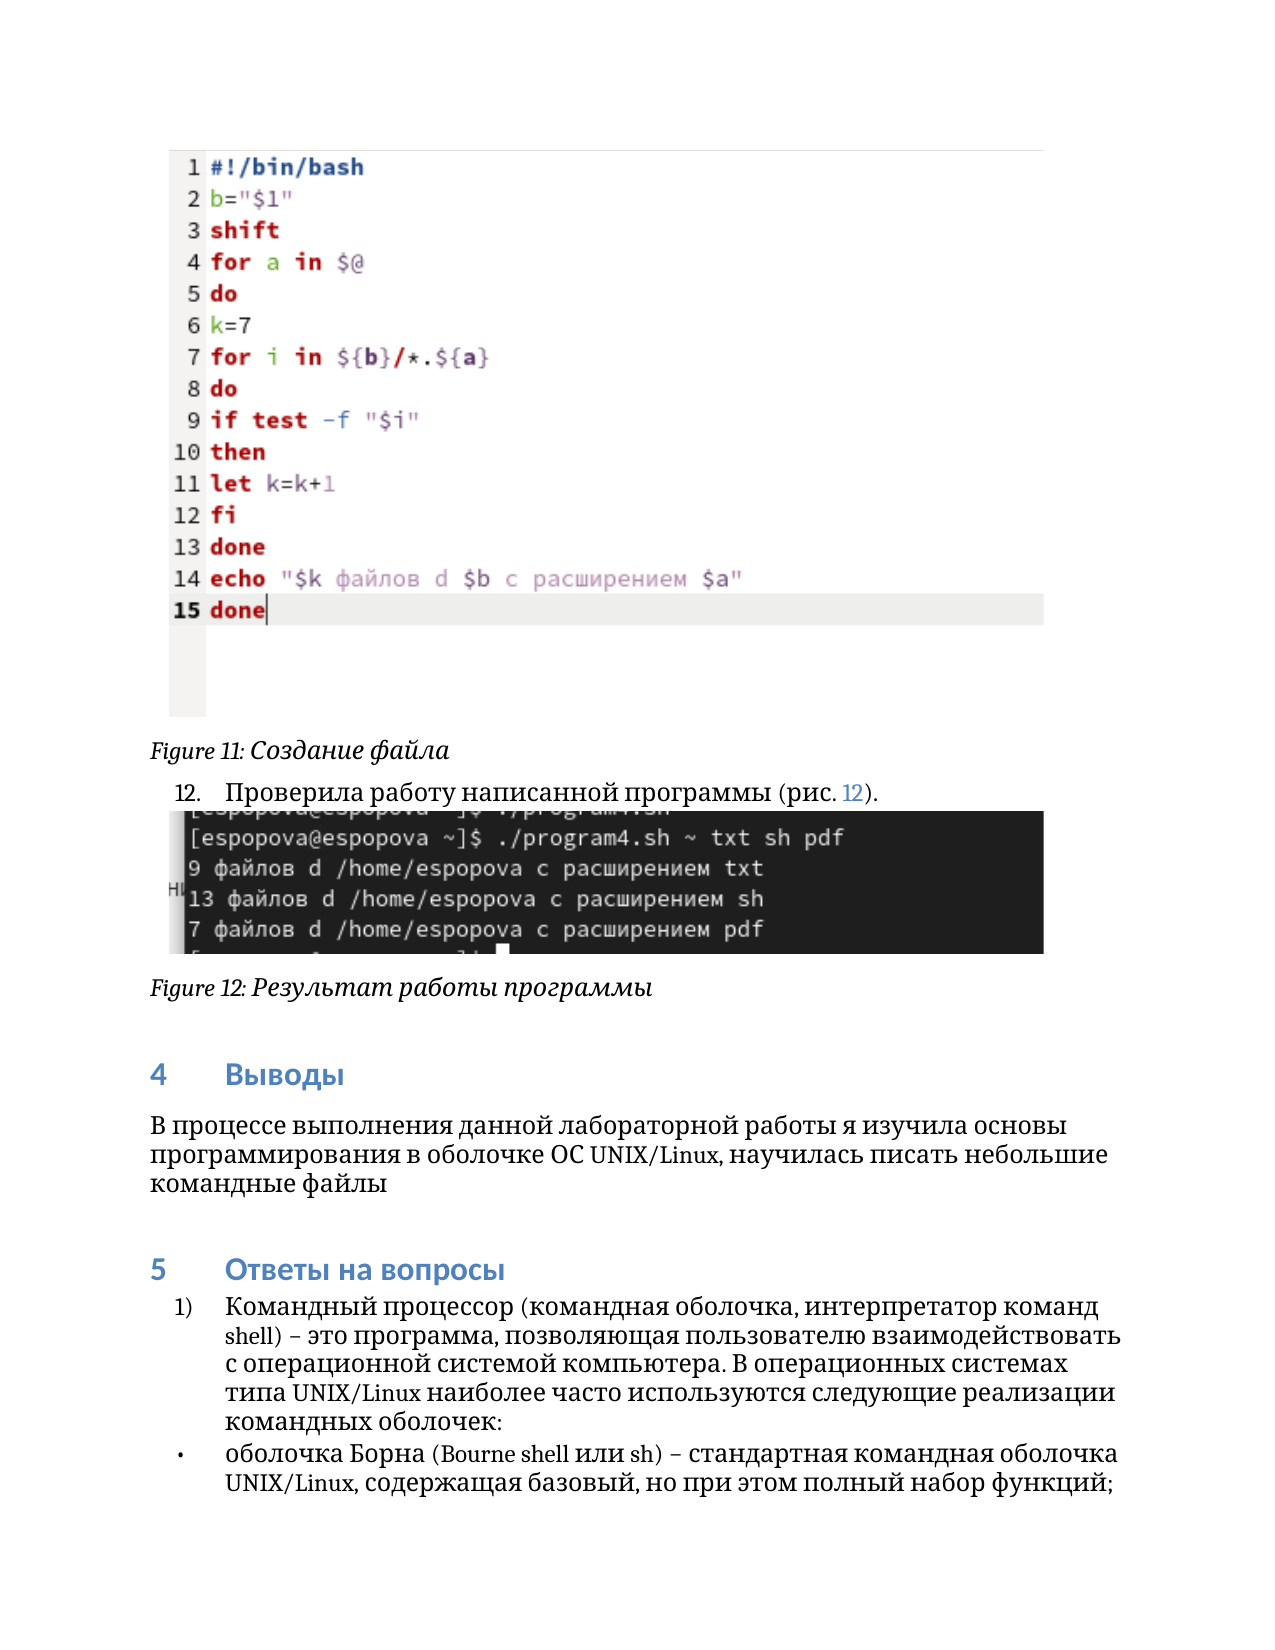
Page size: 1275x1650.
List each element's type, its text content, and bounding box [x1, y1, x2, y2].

text Figure 12: Результат работы программы [150, 974, 1125, 1003]
list оболочка Борна (Bourne shell или sh) − стандартная командная оболочка UNIX/Linux, содержащая базовый, но при этом полный набор функций; [175, 1440, 1125, 1498]
list Проверила работу написанной программы (рис. 12). [175, 778, 1125, 807]
subtitle 4 Выводы [150, 1053, 1125, 1093]
picture [168, 811, 1044, 954]
subtitle 5 Ответы на вопросы [150, 1248, 1125, 1289]
list Командный процессор (командная оболочка, интерпретатор команд shell) − это программа, позволяющая пользователю взаимодействовать с операционной системой компьютера. В операционных системах типа UNIX/Linux наиболее часто используются следующие реализации командных оболочек: [175, 1293, 1125, 1437]
picture [168, 150, 1044, 717]
text В процессе выполнения данной лабораторной работы я изучила основы программирования в оболочке ОС UNIX/Linux, научилась писать небольшие командные файлы [150, 1112, 1125, 1198]
text Figure 11: Создание файла [150, 737, 1125, 766]
